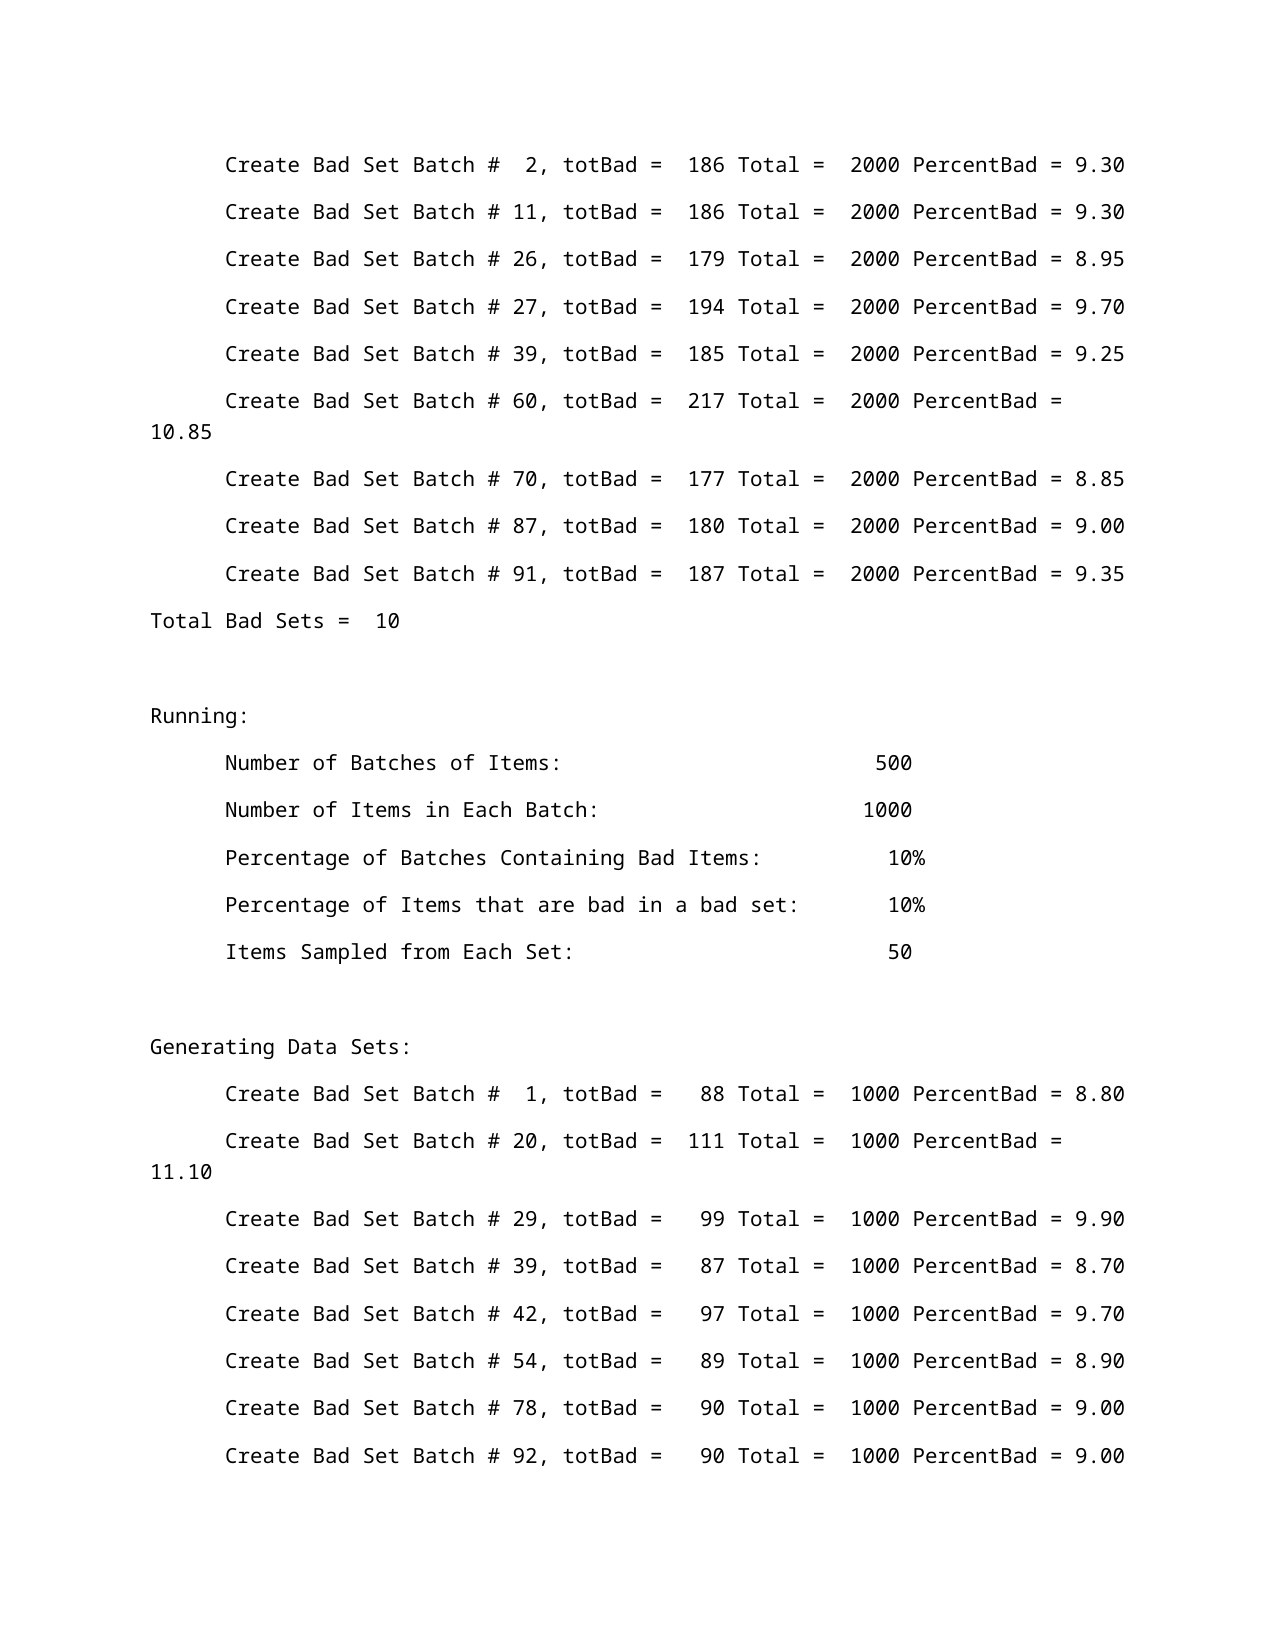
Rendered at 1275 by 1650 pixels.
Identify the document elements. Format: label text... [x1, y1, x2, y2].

text Number of Items in Each Batch: 1000 [150, 795, 1125, 824]
text Create Bad Set Batch # 11, totBad = 186 Total = 2000 PercentBad = 9.30 [150, 197, 1125, 226]
text Percentage of Batches Containing Bad Items: 10% [150, 843, 1125, 871]
text Items Sampled from Each Set: 50 [150, 937, 1125, 966]
text Create Bad Set Batch # 2, totBad = 186 Total = 2000 PercentBad = 9.30 [150, 150, 1125, 178]
text Create Bad Set Batch # 1, totBad = 88 Total = 1000 PercentBad = 8.80 [150, 1079, 1125, 1108]
text Total Bad Sets = 10 [150, 606, 1125, 635]
text Create Bad Set Batch # 39, totBad = 87 Total = 1000 PercentBad = 8.70 [150, 1252, 1125, 1280]
text Number of Batches of Items: 500 [150, 748, 1125, 777]
text Percentage of Items that are bad in a bad set: 10% [150, 890, 1125, 918]
text Create Bad Set Batch # 54, totBad = 89 Total = 1000 PercentBad = 8.90 [150, 1346, 1125, 1375]
text Create Bad Set Batch # 91, totBad = 187 Total = 2000 PercentBad = 9.35 [150, 559, 1125, 587]
text Create Bad Set Batch # 26, totBad = 179 Total = 2000 PercentBad = 8.95 [150, 244, 1125, 273]
text Create Bad Set Batch # 87, totBad = 180 Total = 2000 PercentBad = 9.00 [150, 512, 1125, 540]
text Running: [150, 701, 1125, 729]
text Create Bad Set Batch # 29, totBad = 99 Total = 1000 PercentBad = 9.90 [150, 1204, 1125, 1233]
text Create Bad Set Batch # 20, totBad = 111 Total = 1000 PercentBad = 11.10 [150, 1126, 1125, 1186]
text Create Bad Set Batch # 60, totBad = 217 Total = 2000 PercentBad = 10.85 [150, 386, 1125, 446]
text Create Bad Set Batch # 39, totBad = 185 Total = 2000 PercentBad = 9.25 [150, 339, 1125, 368]
text Create Bad Set Batch # 78, totBad = 90 Total = 1000 PercentBad = 9.00 [150, 1393, 1125, 1422]
text Create Bad Set Batch # 92, totBad = 90 Total = 1000 PercentBad = 9.00 [150, 1441, 1125, 1469]
text Create Bad Set Batch # 42, totBad = 97 Total = 1000 PercentBad = 9.70 [150, 1299, 1125, 1327]
text Generating Data Sets: [150, 1032, 1125, 1060]
text Create Bad Set Batch # 27, totBad = 194 Total = 2000 PercentBad = 9.70 [150, 292, 1125, 320]
text Create Bad Set Batch # 70, totBad = 177 Total = 2000 PercentBad = 8.85 [150, 464, 1125, 493]
